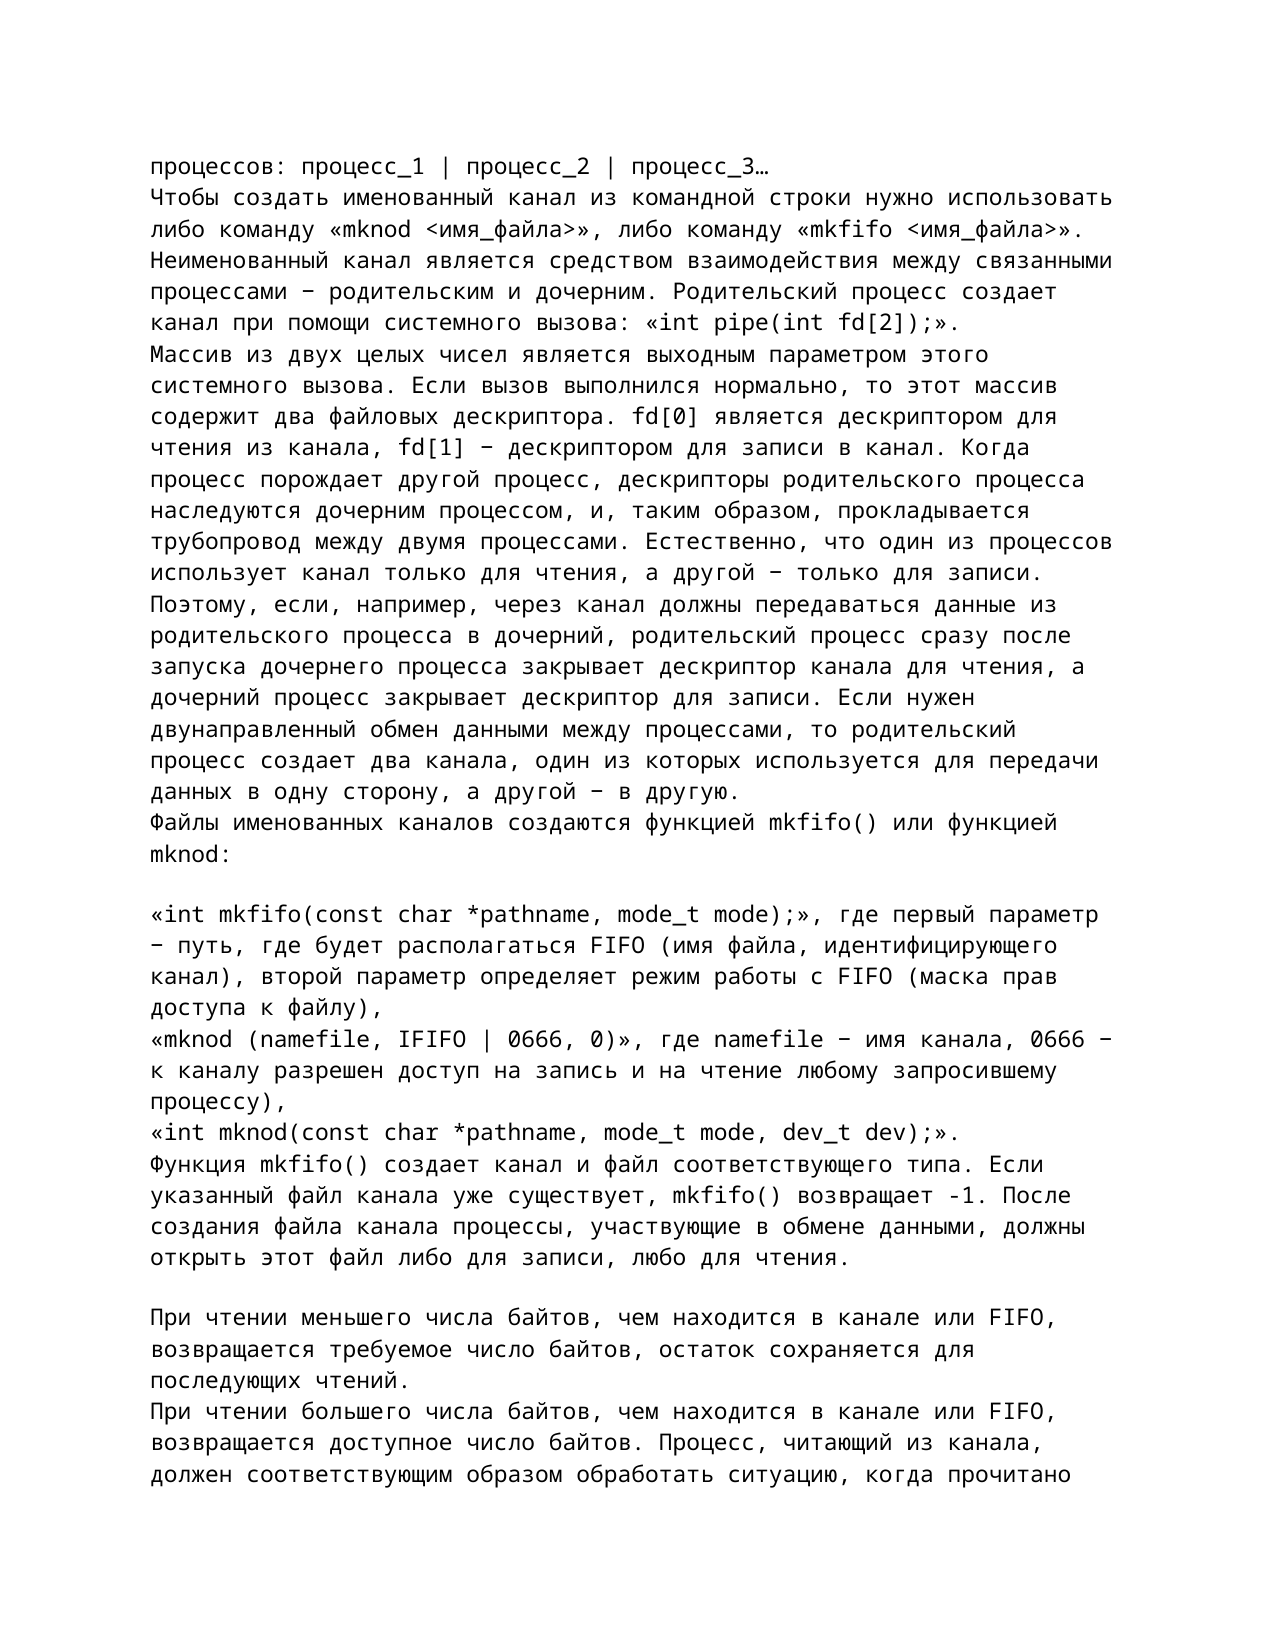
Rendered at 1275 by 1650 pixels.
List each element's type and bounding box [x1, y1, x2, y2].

text [150, 150, 1125, 1489]
